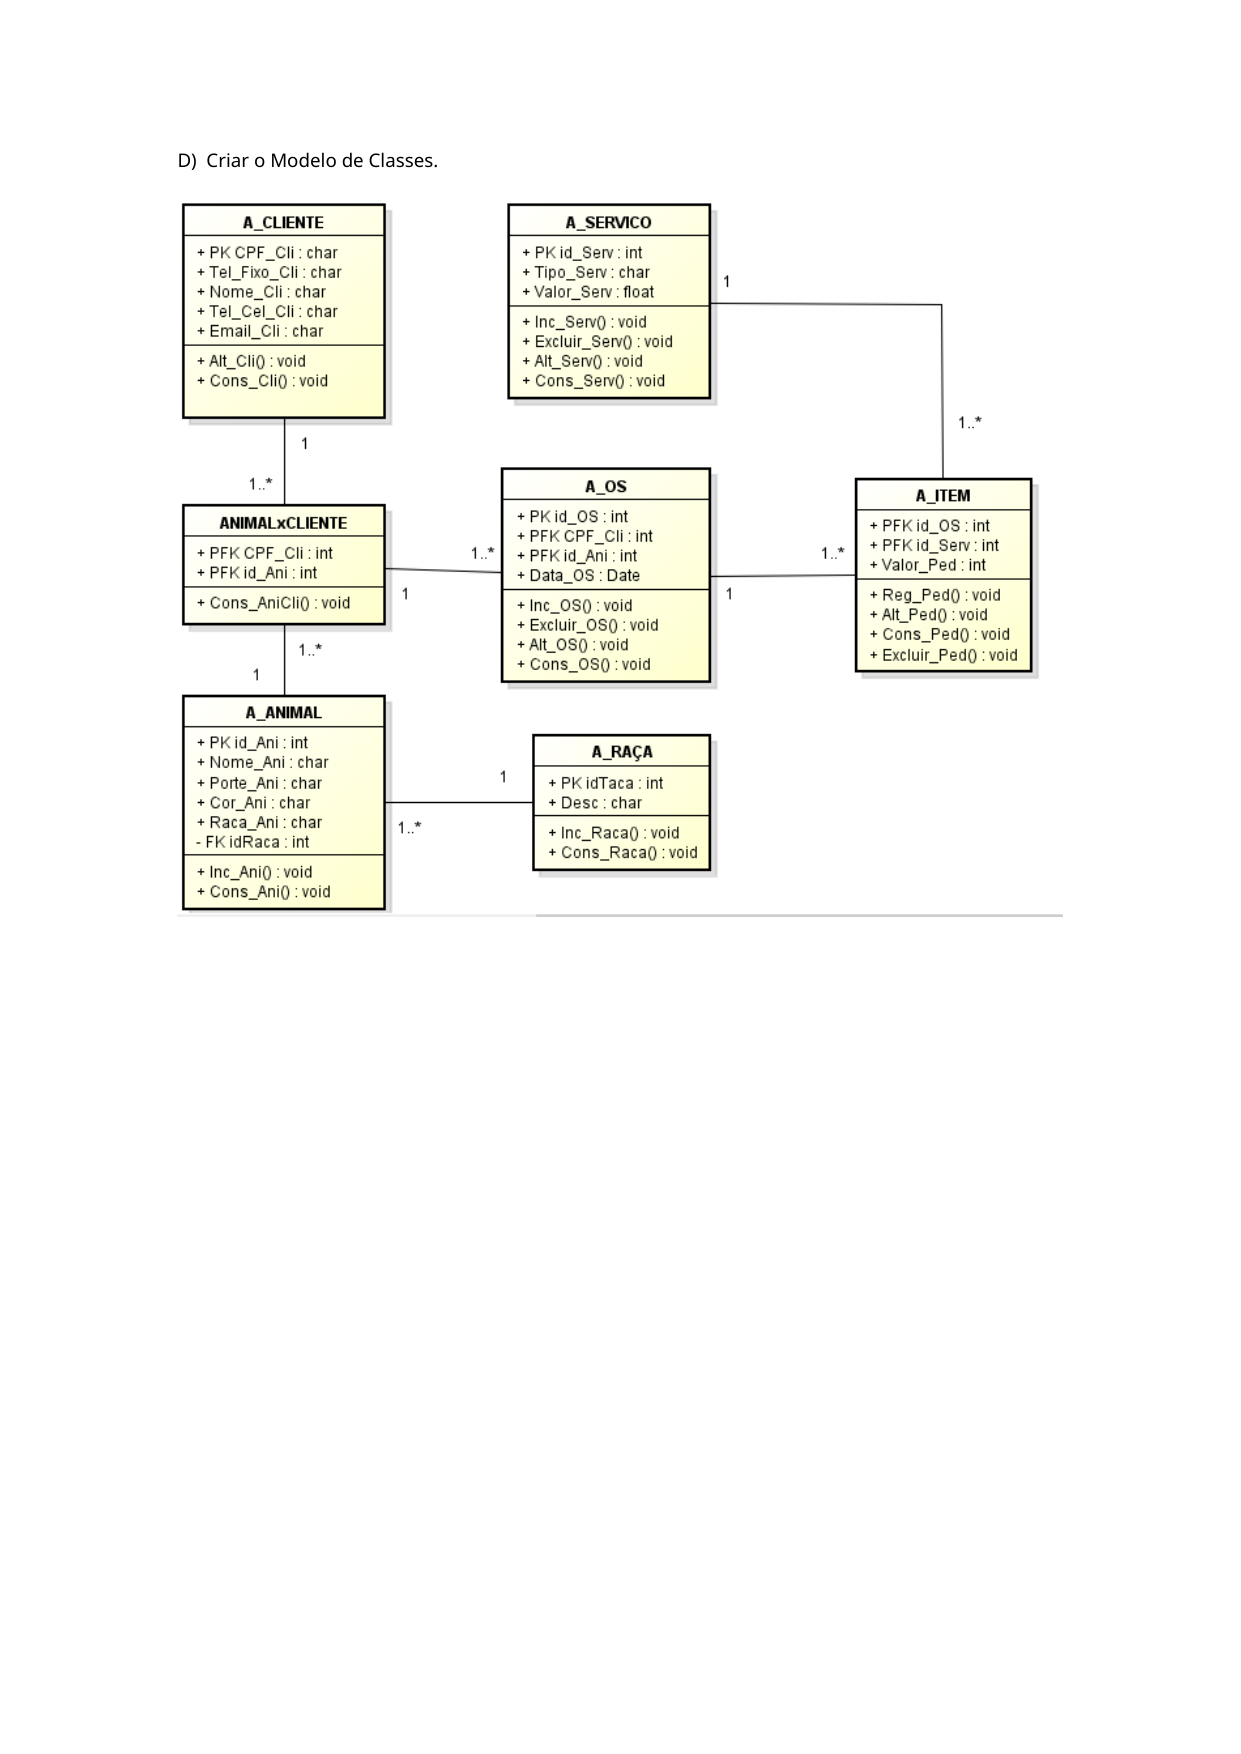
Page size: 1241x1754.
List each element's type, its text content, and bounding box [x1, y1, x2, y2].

picture [177, 197, 1063, 917]
text D) Criar o Modelo de Classes. [177, 148, 1063, 173]
